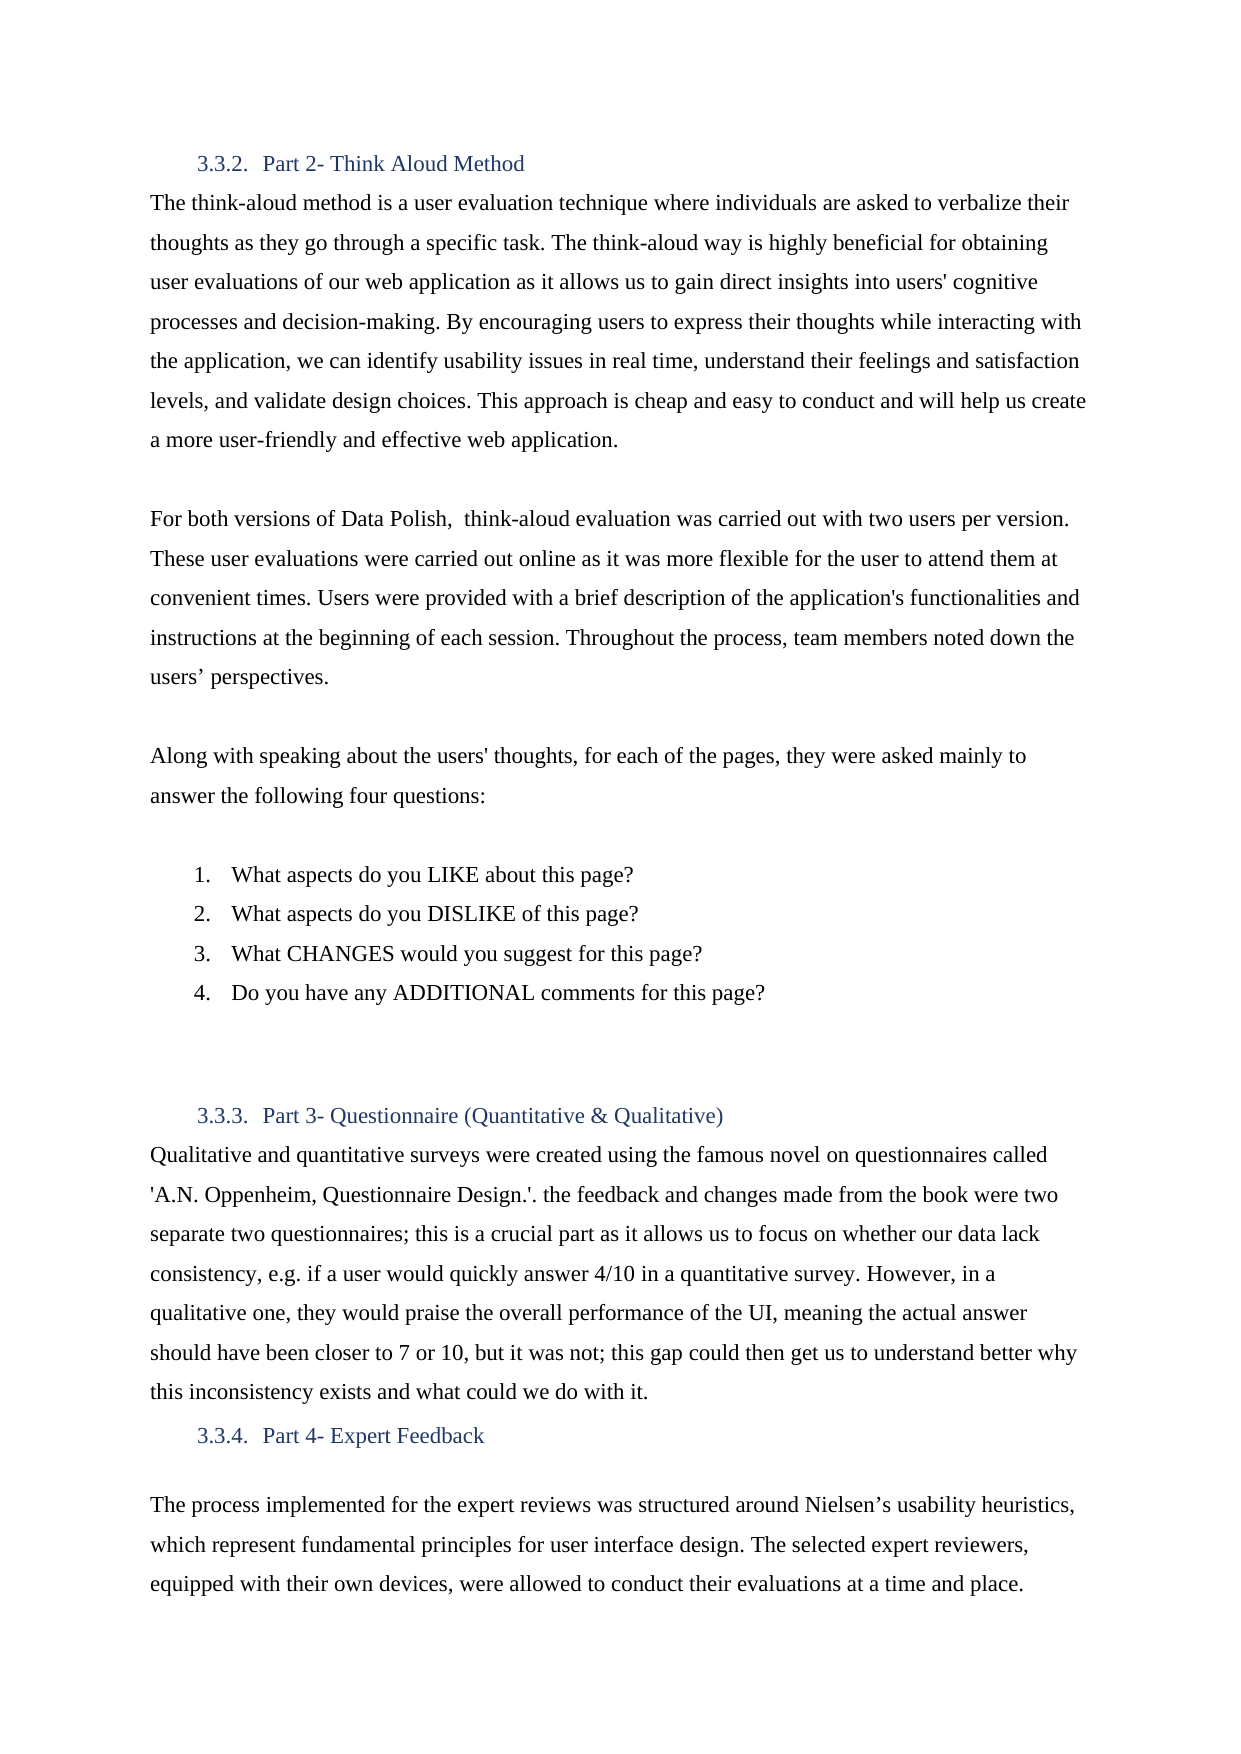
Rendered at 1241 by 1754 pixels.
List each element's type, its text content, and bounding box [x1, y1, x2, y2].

list What aspects do you DISLIKE of this page? [194, 900, 1090, 926]
subtitle Part 4- Expert Feedback [197, 1422, 1090, 1448]
text Along with speaking about the users' thoughts, for each of the pages, they were asked mainly to answer the following four questions: [150, 742, 1090, 808]
list What CHANGES would you suggest for this page? [194, 939, 1090, 966]
text The process implemented for the expert reviews was structured around Nielsen’s usability heuristics, which represent fundamental principles for user interface design. The selected expert reviewers, equipped with their own devices, were allowed to conduct their evaluations at a time and place. [150, 1491, 1090, 1597]
list What aspects do you LIKE about this page? [194, 861, 1090, 887]
text Qualitative and quantitative surveys were created using the famous novel on questionnaires called 'A.N. Oppenheim, Questionnaire Design.'. the feedback and changes made from the book were two separate two questionnaires; this is a crucial part as it allows us to focus on whether our data lack consistency, e.g. if a user would quickly answer 4/10 in a quantitative survey. However, in a qualitative one, they would praise the overall performance of the UI, meaning the actual answer should have been closer to 7 or 10, but it was not; this gap could then get us to understand better why this inconsistency exists and what could we do with it. [150, 1141, 1090, 1404]
text The think-aloud method is a user evaluation technique where individuals are asked to verbalize their thoughts as they go through a specific task. The think-aloud way is highly beneficial for obtaining user evaluations of our web application as it allows us to gain direct insights into users' cognitive processes and decision-making. By encouraging users to express their thoughts while interacting with the application, we can identify usability issues in real time, understand their feelings and satisfaction levels, and validate design choices. This approach is cheap and easy to conduct and will help us create a more user-friendly and effective web application. [150, 189, 1090, 453]
list Do you have any ADDITIONAL comments for this page? [194, 979, 1090, 1005]
subtitle Part 2- Think Aloud Method [197, 150, 1090, 176]
subtitle Part 3- Questionnaire (Quantitative & Qualitative) [197, 1102, 1090, 1128]
text For both versions of Data Polish, think-aloud evaluation was carried out with two users per version. These user evaluations were carried out online as it was more flexible for the user to attend them at convenient times. Users were provided with a brief description of the application's functionalities and instructions at the beginning of each session. Throughout the process, team members noted down the users’ perspectives. [150, 505, 1090, 689]
